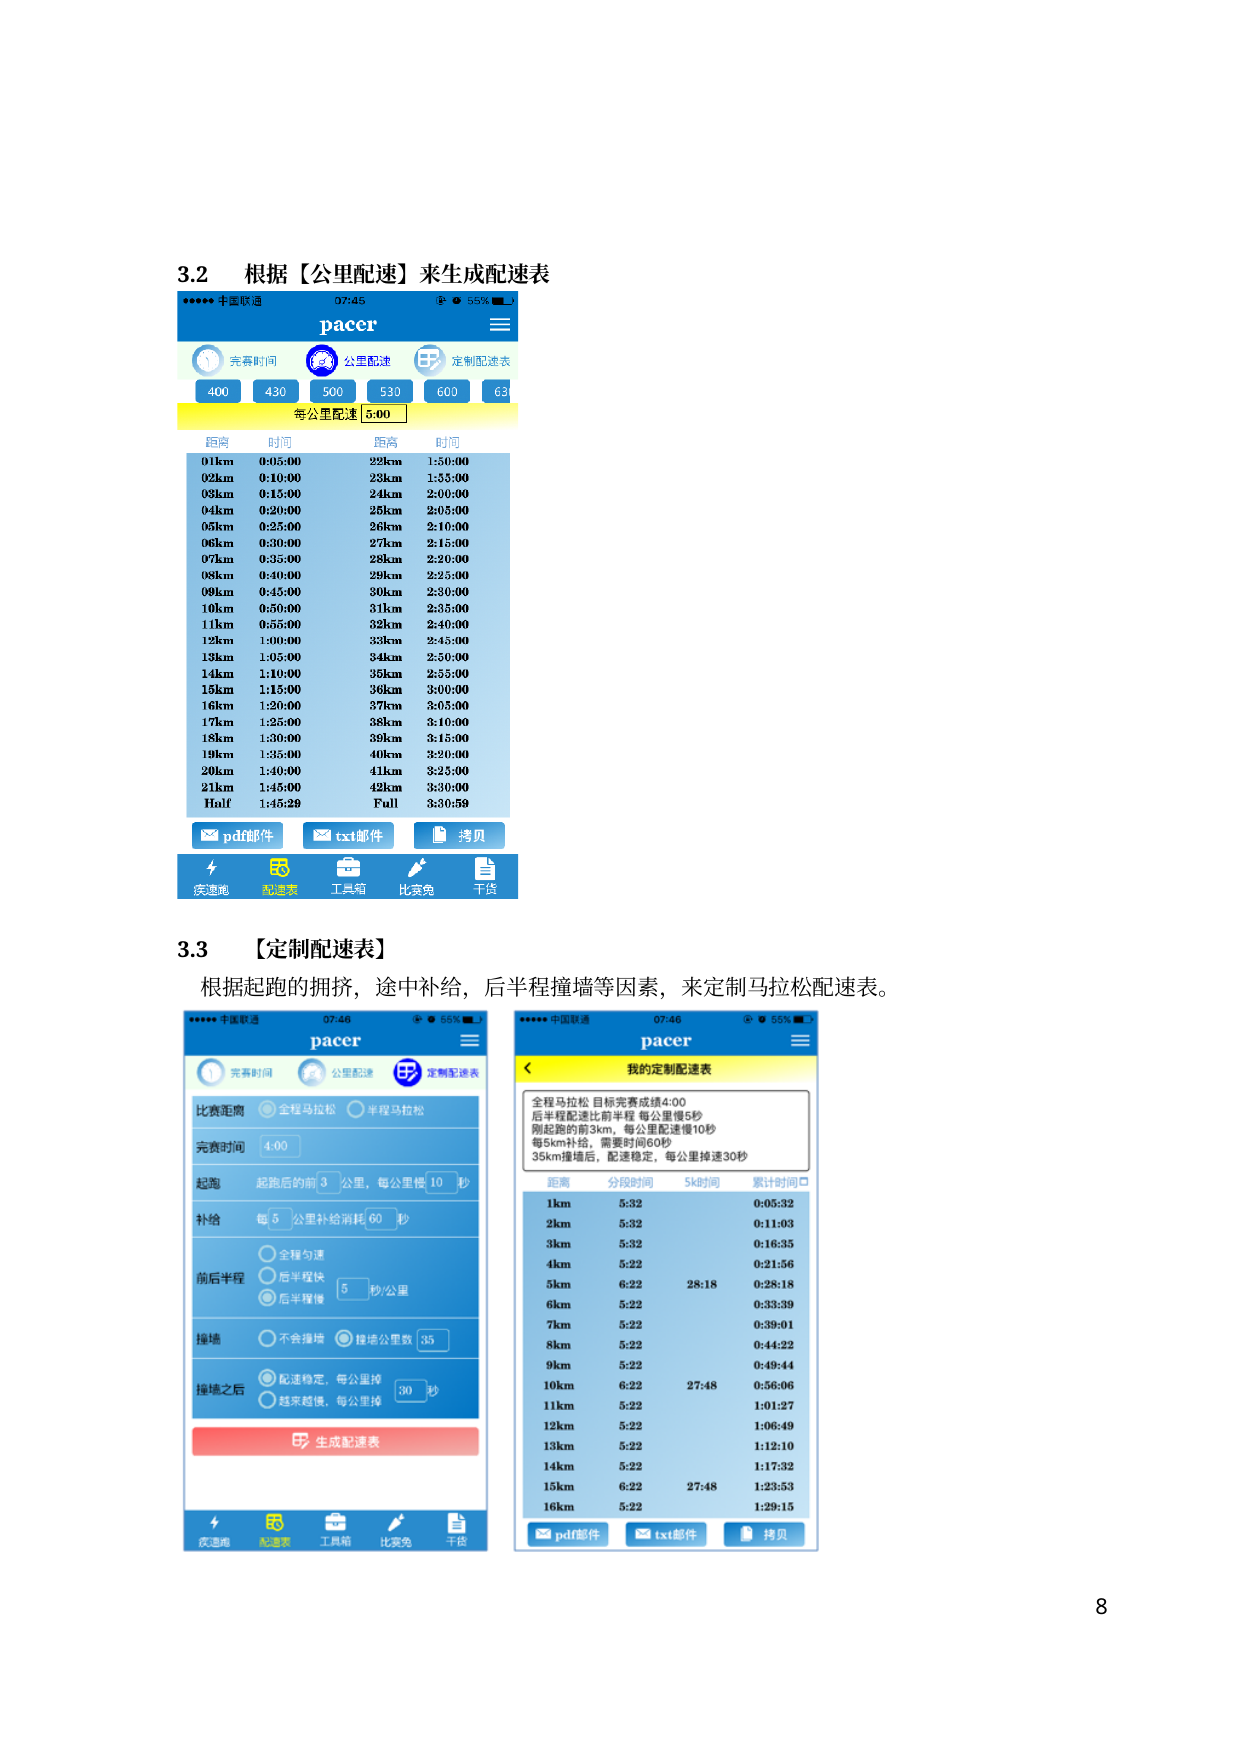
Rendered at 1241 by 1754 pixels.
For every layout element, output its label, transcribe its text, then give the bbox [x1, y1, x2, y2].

list 根据【公里配速】来生成配速表 [177, 254, 1107, 292]
picture [177, 291, 519, 899]
text 根据起跑的拥挤，途中补给，后半程撞墙等因素，来定制马拉松配速表。 [177, 967, 1107, 1004]
list 【定制配速表】 [177, 929, 1107, 967]
picture [177, 1004, 831, 1564]
